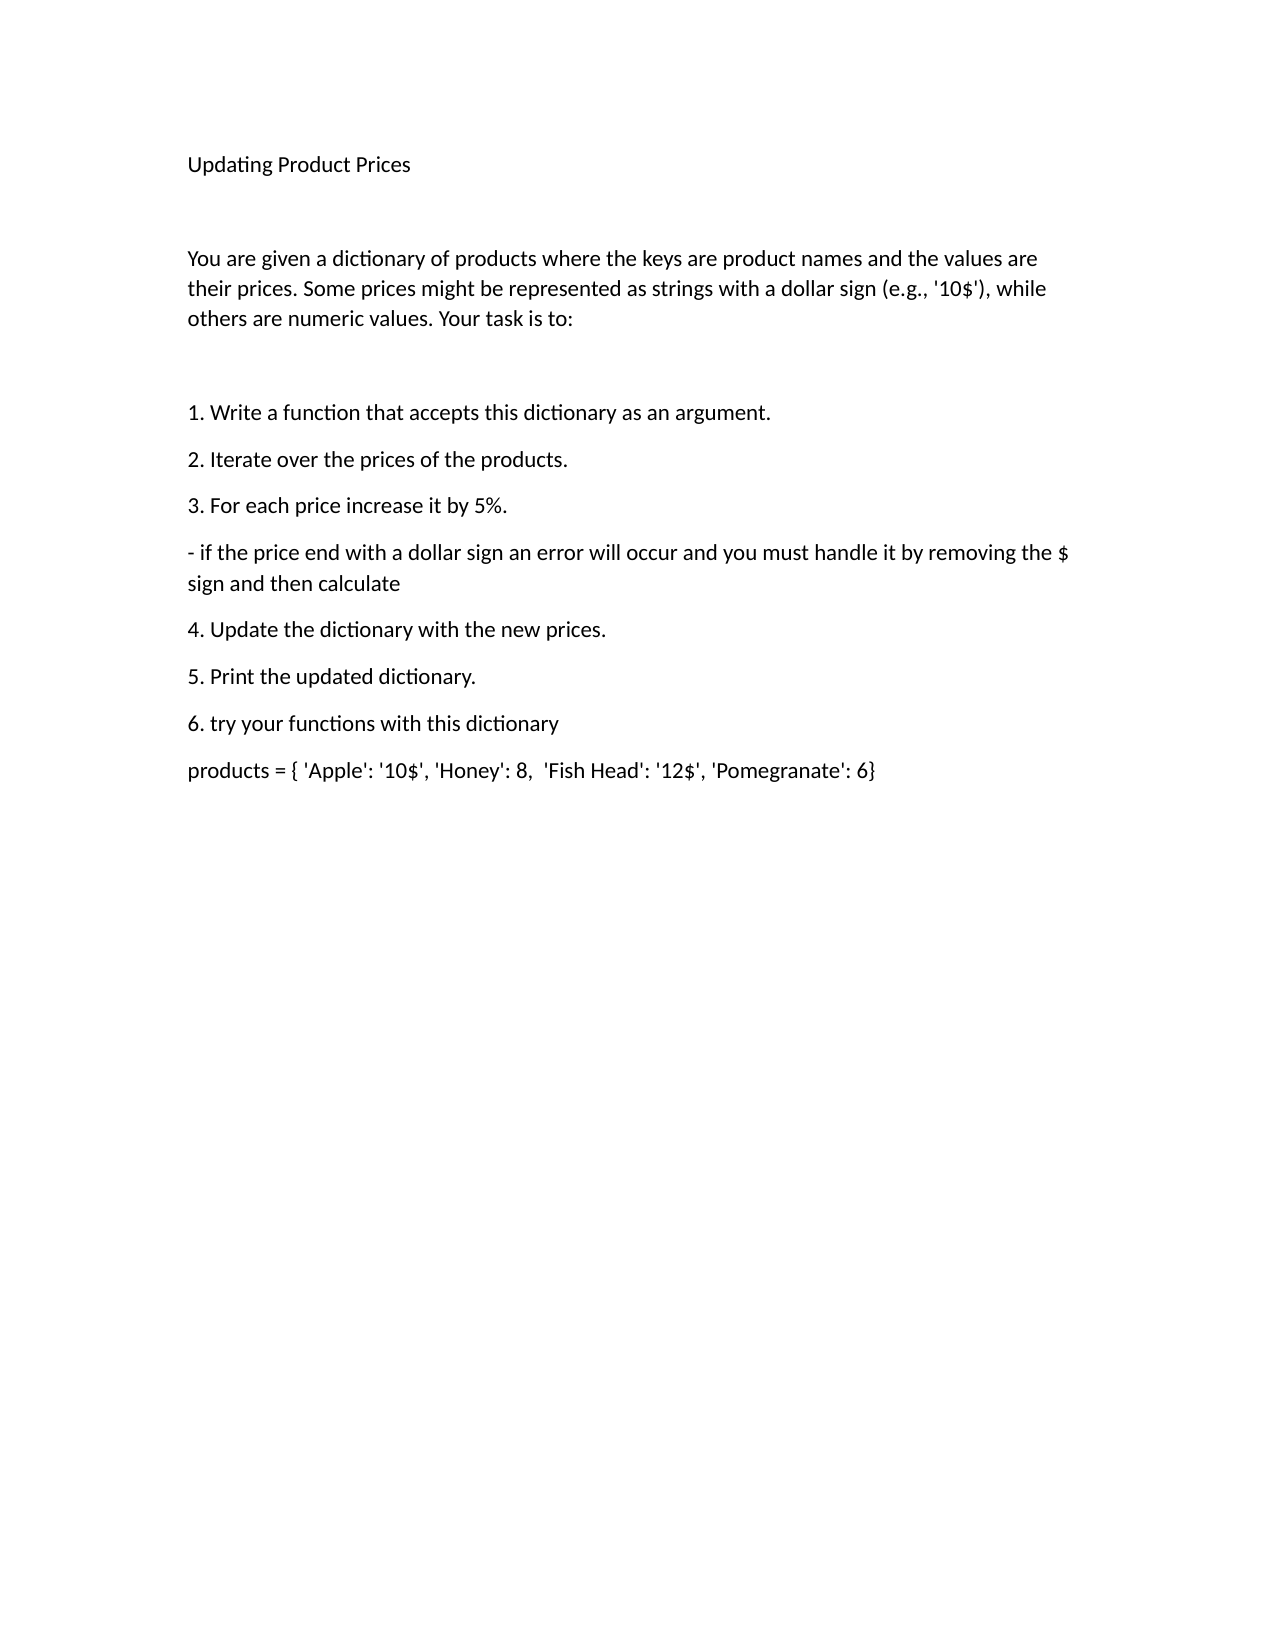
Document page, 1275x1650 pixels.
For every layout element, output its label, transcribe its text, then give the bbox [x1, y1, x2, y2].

text Updating Product Prices [187, 150, 1087, 178]
text 1. Write a function that accepts this dictionary as an argument. [187, 398, 1087, 426]
text You are given a dictionary of products where the keys are product names and the values are their prices. Some prices might be represented as strings with a dollar sign (e.g., '10$'), while others are numeric values. Your task is to: [187, 244, 1087, 332]
text 4. Update the dictionary with the new prices. [187, 616, 1087, 644]
text 6. try your functions with this dictionary [187, 709, 1087, 737]
text - if the price end with a dollar sign an error will occur and you must handle it by removing the $ sign and then calculate [187, 538, 1087, 597]
text 2. Iterate over the prices of the products. [187, 445, 1087, 473]
text products = { 'Apple': '10$', 'Honey': 8, 'Fish Head': '12$', 'Pomegranate': 6} [187, 756, 1087, 784]
text 3. For each price increase it by 5%. [187, 492, 1087, 520]
text 5. Print the updated dictionary. [187, 662, 1087, 691]
